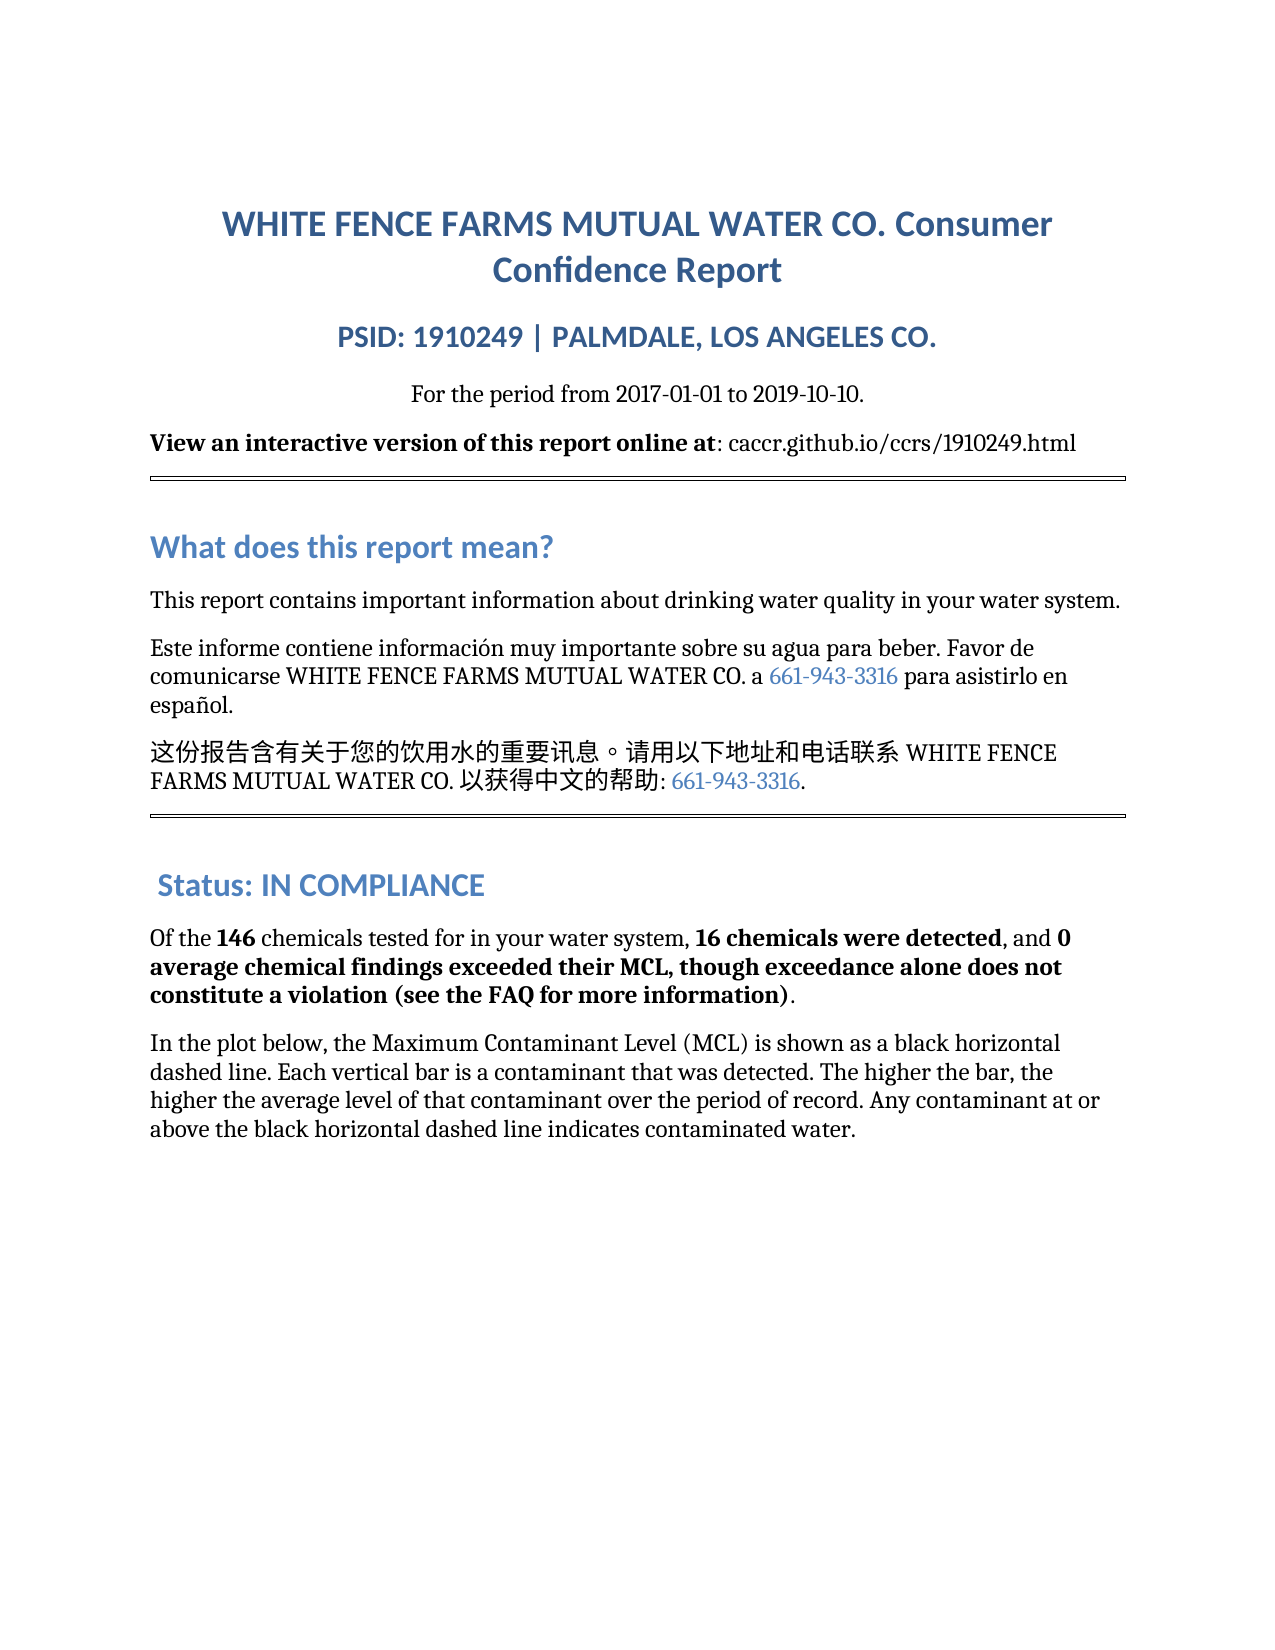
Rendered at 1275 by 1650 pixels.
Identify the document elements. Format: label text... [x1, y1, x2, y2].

subtitle Status: IN COMPLIANCE [150, 864, 1125, 905]
text This report contains important information about drinking water quality in your water system. [150, 586, 1125, 615]
text 这份报告含有关于您的饮用水的重要讯息。请用以下地址和电话联系 WHITE FENCE FARMS MUTUAL WATER CO. 以获得中文的帮助: 661-943-3316. [150, 738, 1125, 796]
text Este informe contiene información muy importante sobre su agua para beber. Favor de comunicarse WHITE FENCE FARMS MUTUAL WATER CO. a 661-943-3316 para asistirlo en español. [150, 633, 1125, 720]
text In the plot below, the Maximum Contaminant Level (MCL) is shown as a black horizontal dashed line. Each vertical bar is a contaminant that was detected. The higher the bar, the higher the average level of that contaminant over the period of record. Any contaminant at or above the black horizontal dashed line indicates contaminated water. [150, 1029, 1125, 1144]
subtitle What does this report mean? [150, 526, 1125, 567]
title WHITE FENCE FARMS MUTUAL WATER CO. Consumer Confidence Report [150, 200, 1125, 292]
subtitle PSID: 1910249 | PALMDALE, LOS ANGELES CO. [150, 317, 1125, 355]
text For the period from 2017-01-01 to 2019-10-10. [150, 380, 1125, 408]
text Of the 146 chemicals tested for in your water system, 16 chemicals were detected, and 0 average chemical findings exceeded their MCL, though exceedance alone does not constitute a violation (see the FAQ for more information). [150, 924, 1125, 1010]
text View an interactive version of this report online at: caccr.github.io/ccrs/1910249.html [150, 429, 1125, 458]
